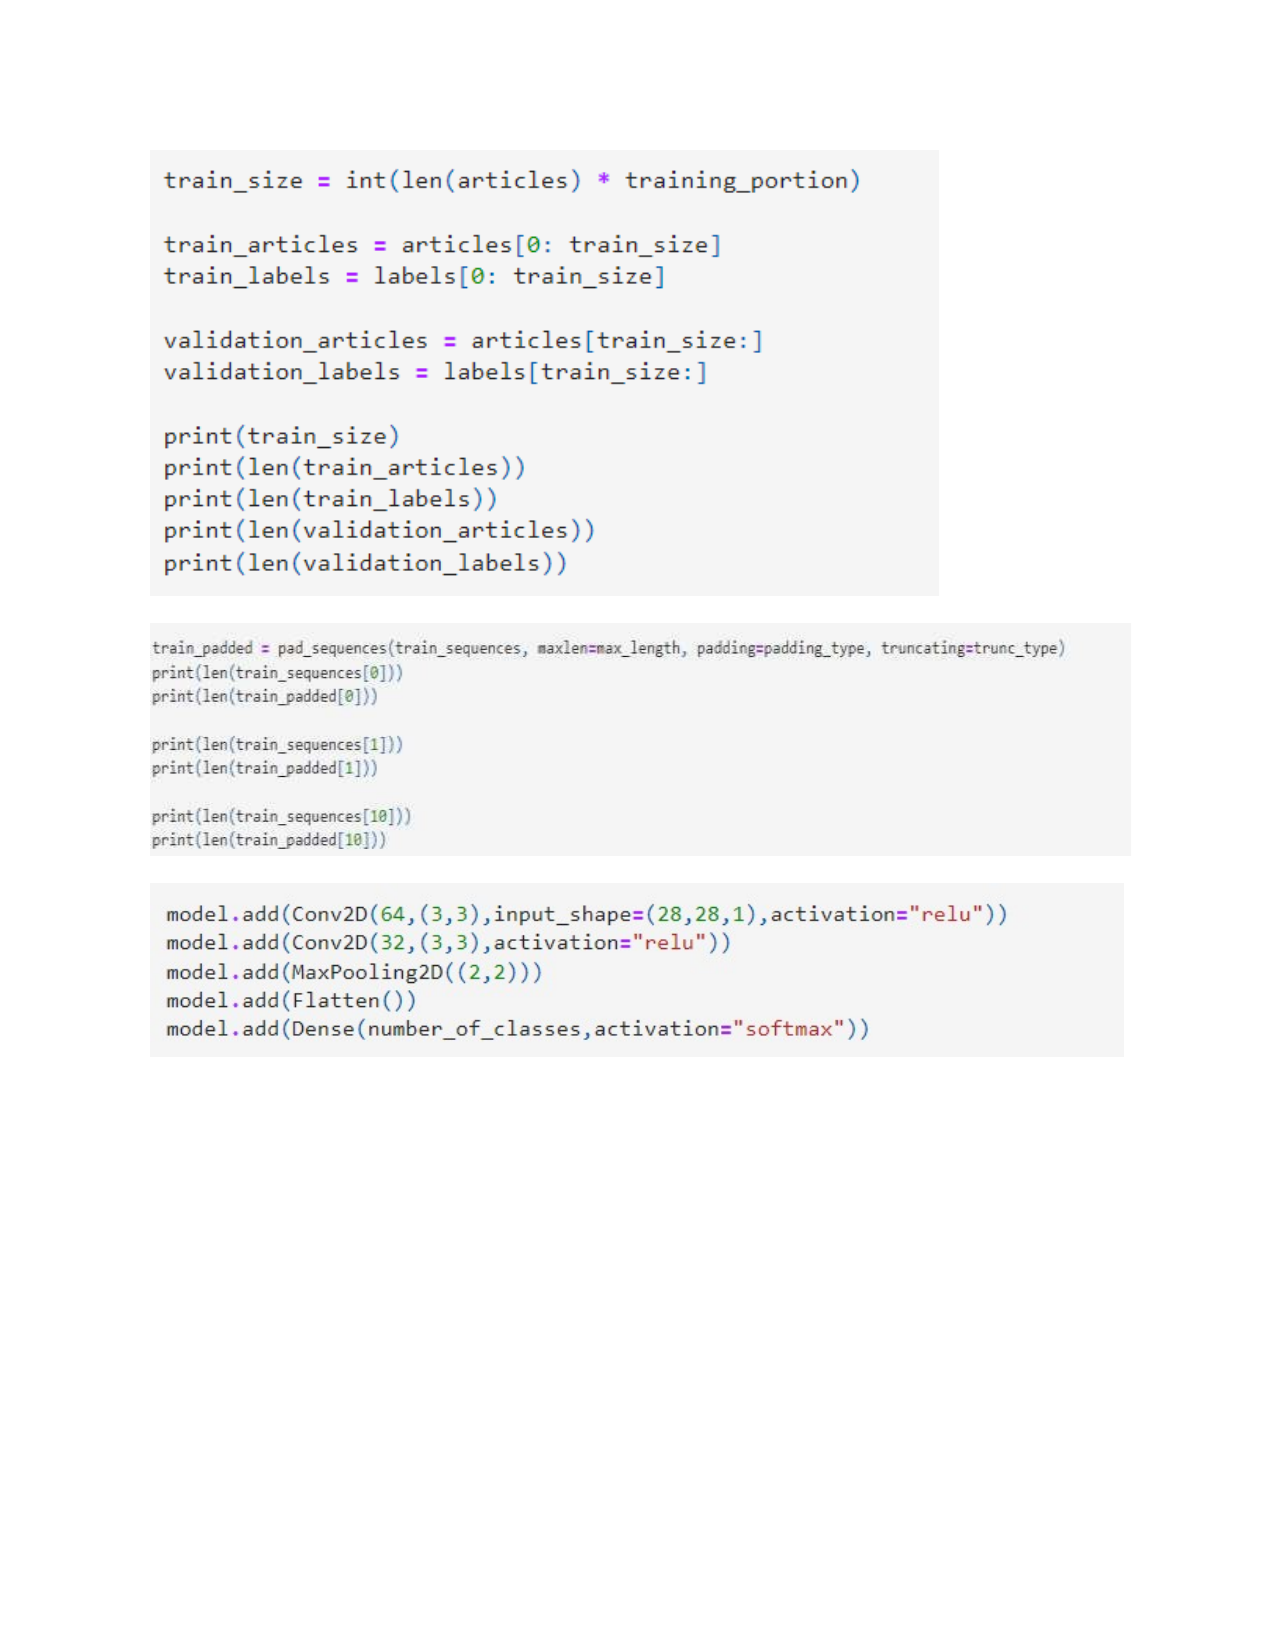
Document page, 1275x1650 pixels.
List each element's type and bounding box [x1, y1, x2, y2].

picture [150, 623, 1132, 856]
picture [150, 883, 1124, 1057]
picture [150, 150, 940, 596]
